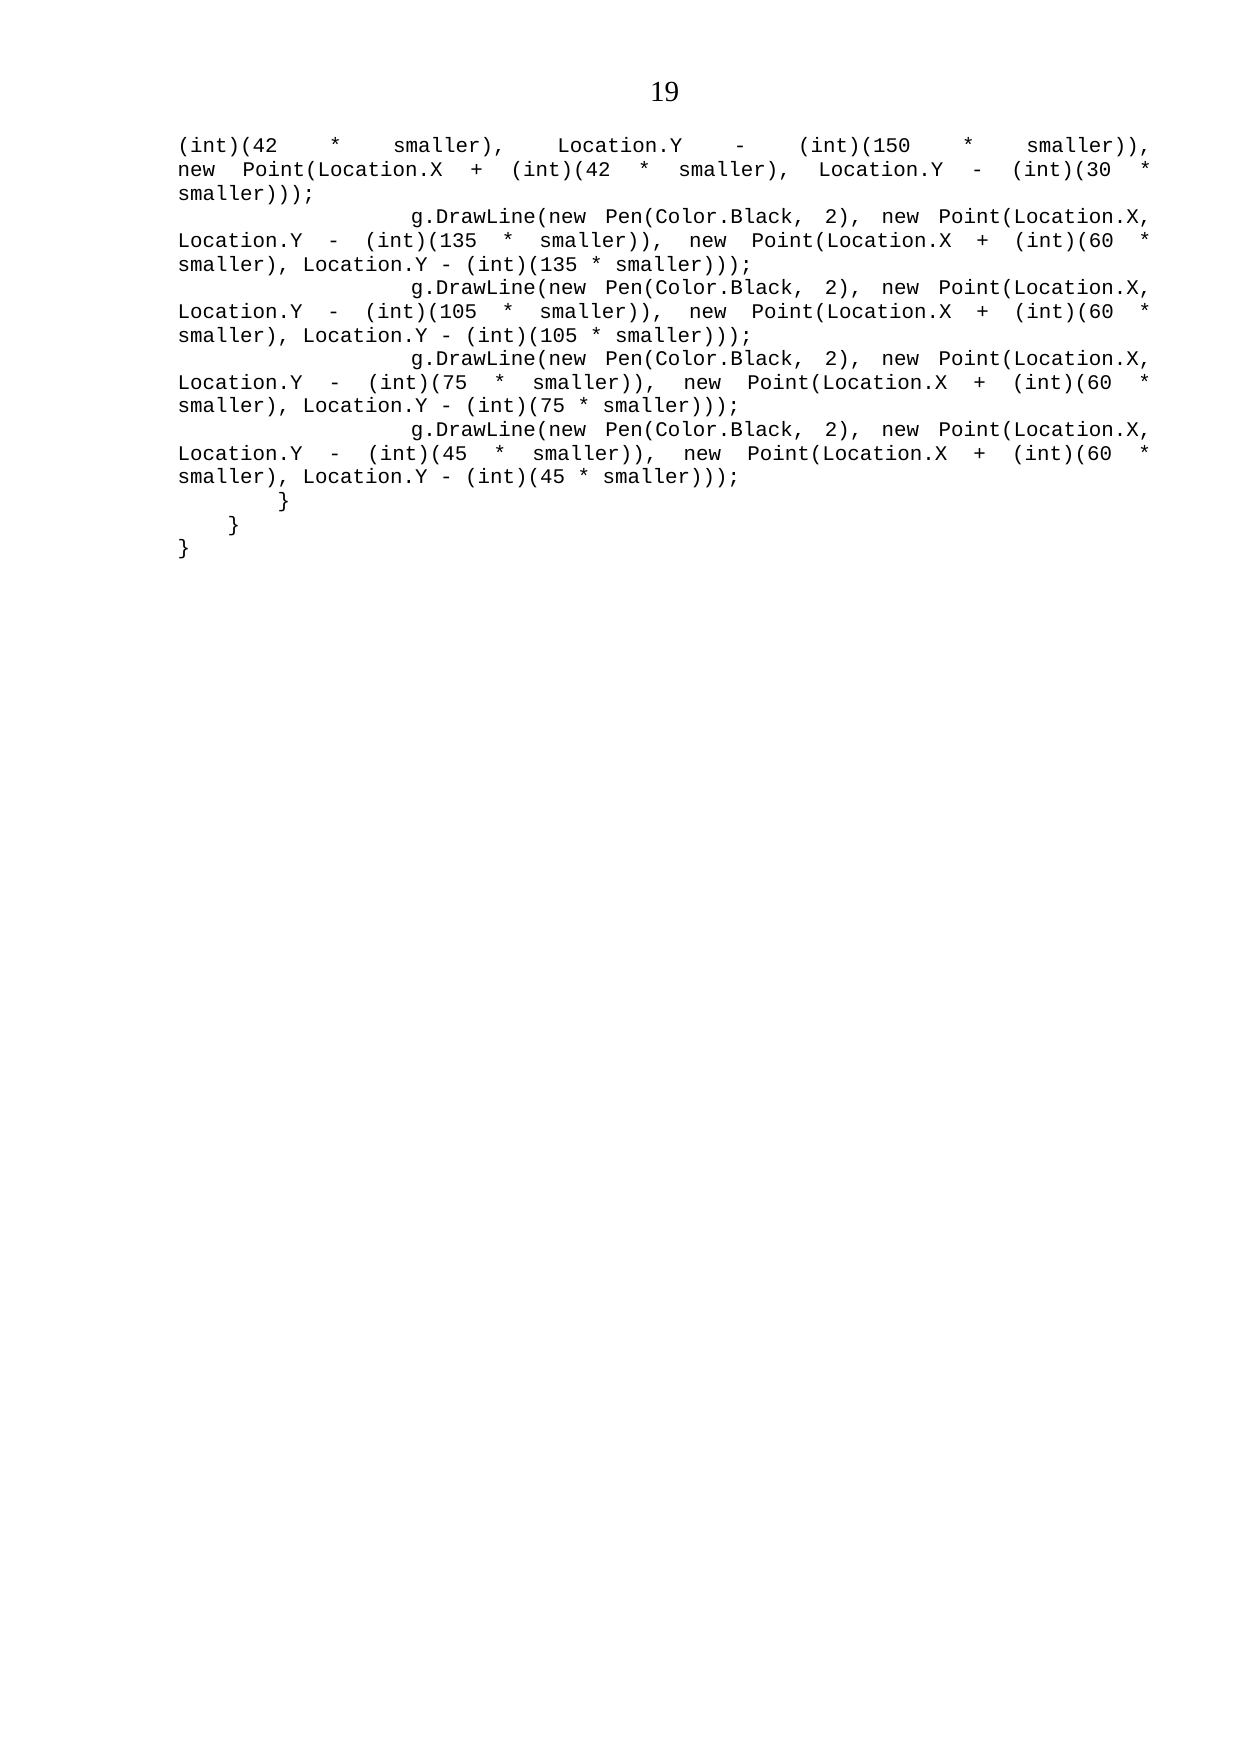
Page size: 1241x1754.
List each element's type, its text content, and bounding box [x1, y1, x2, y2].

text g.DrawLine(new Pen(Color.Black, 2), new Point(Location.X, Location.Y - (int)(45 * smaller)), new Point(Location.X + (int)(60 * smaller), Location.Y - (int)(45 * smaller))); [177, 419, 1152, 490]
text } [177, 514, 1152, 537]
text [177, 135, 1152, 206]
text g.DrawLine(new Pen(Color.Black, 2), new Point(Location.X, Location.Y - (int)(75 * smaller)), new Point(Location.X + (int)(60 * smaller), Location.Y - (int)(75 * smaller))); [177, 348, 1152, 419]
text } [177, 537, 1152, 561]
text g.DrawLine(new Pen(Color.Black, 2), new Point(Location.X, Location.Y - (int)(105 * smaller)), new Point(Location.X + (int)(60 * smaller), Location.Y - (int)(105 * smaller))); [177, 277, 1152, 348]
text g.DrawLine(new Pen(Color.Black, 2), new Point(Location.X, Location.Y - (int)(135 * smaller)), new Point(Location.X + (int)(60 * smaller), Location.Y - (int)(135 * smaller))); [177, 206, 1152, 277]
text } [177, 490, 1152, 514]
